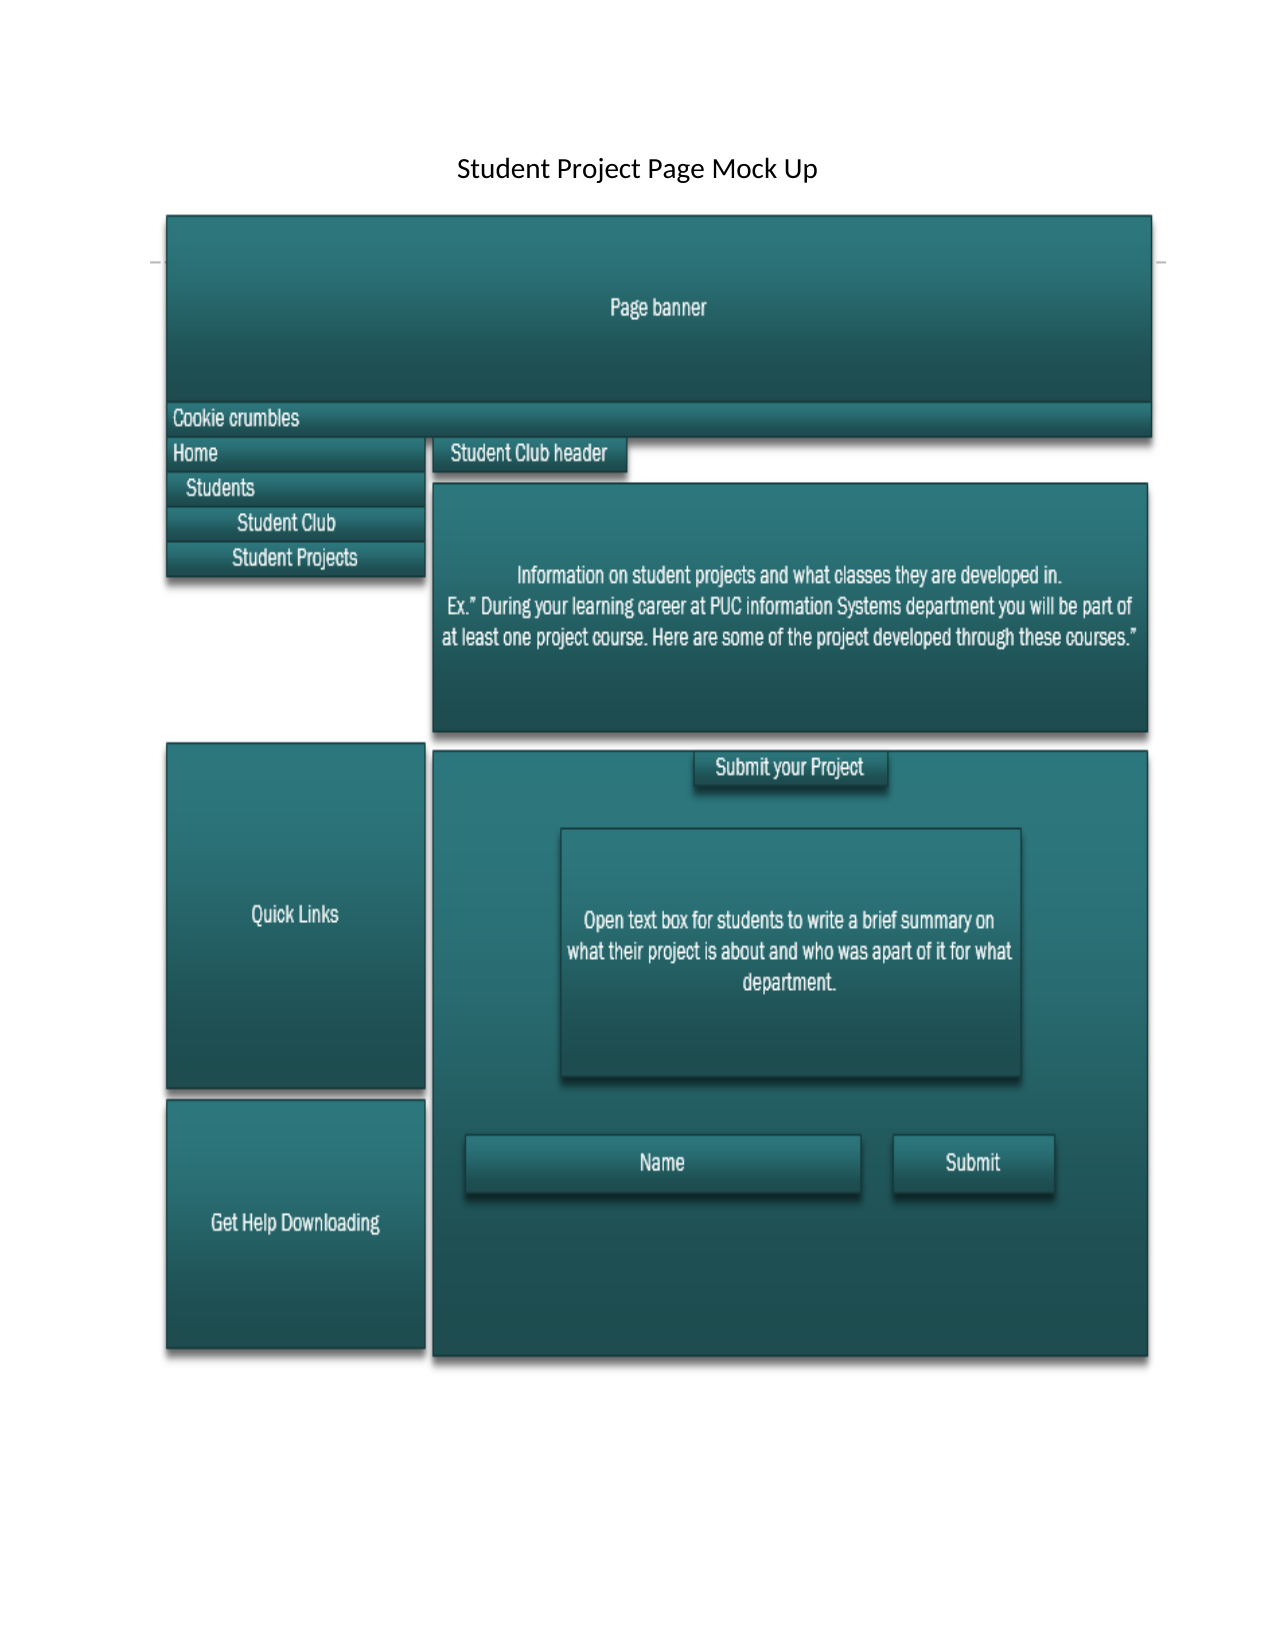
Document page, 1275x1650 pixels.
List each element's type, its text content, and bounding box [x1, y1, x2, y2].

picture [150, 205, 1167, 1409]
text Student Project Page Mock Up [150, 150, 1125, 186]
